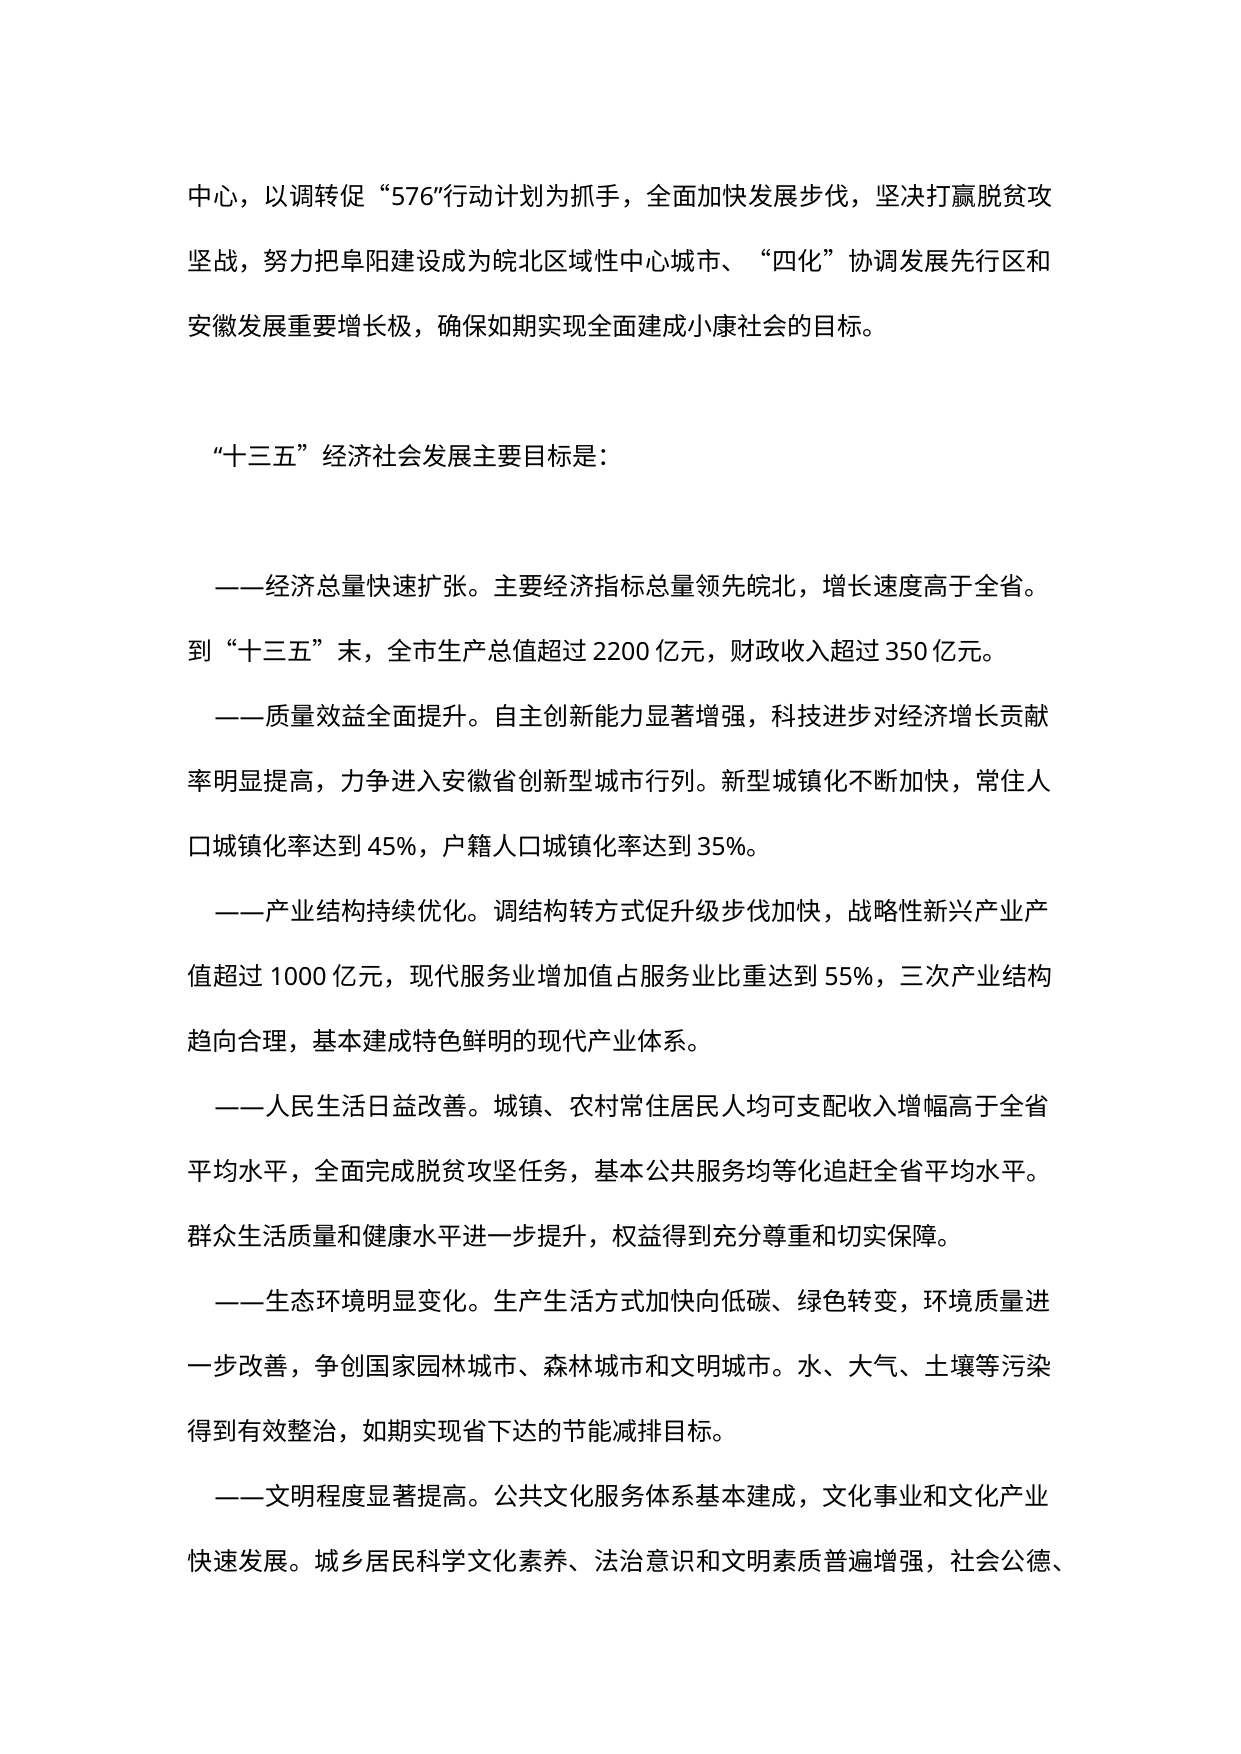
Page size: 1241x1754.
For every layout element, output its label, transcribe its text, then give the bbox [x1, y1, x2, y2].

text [187, 1462, 1053, 1592]
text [187, 162, 1053, 357]
text ——人民生活日益改善。城镇、农村常住居民人均可支配收入增幅高于全省平均水平，全面完成脱贫攻坚任务，基本公共服务均等化追赶全省平均水平。群众生活质量和健康水平进一步提升，权益得到充分尊重和切实保障。 [187, 1072, 1053, 1267]
text ——生态环境明显变化。生产生活方式加快向低碳、绿色转变，环境质量进一步改善，争创国家园林城市、森林城市和文明城市。水、大气、土壤等污染得到有效整治，如期实现省下达的节能减排目标。 [187, 1267, 1053, 1462]
text ——产业结构持续优化。调结构转方式促升级步伐加快，战略性新兴产业产值超过1000亿元，现代服务业增加值占服务业比重达到55%，三次产业结构趋向合理，基本建成特色鲜明的现代产业体系。 [187, 877, 1053, 1072]
text “十三五”经济社会发展主要目标是： [187, 422, 1053, 487]
text ——经济总量快速扩张。主要经济指标总量领先皖北，增长速度高于全省。到“十三五”末，全市生产总值超过2200亿元，财政收入超过350亿元。 [187, 552, 1053, 682]
text ——质量效益全面提升。自主创新能力显著增强，科技进步对经济增长贡献率明显提高，力争进入安徽省创新型城市行列。新型城镇化不断加快，常住人口城镇化率达到45%，户籍人口城镇化率达到35%。 [187, 682, 1053, 877]
